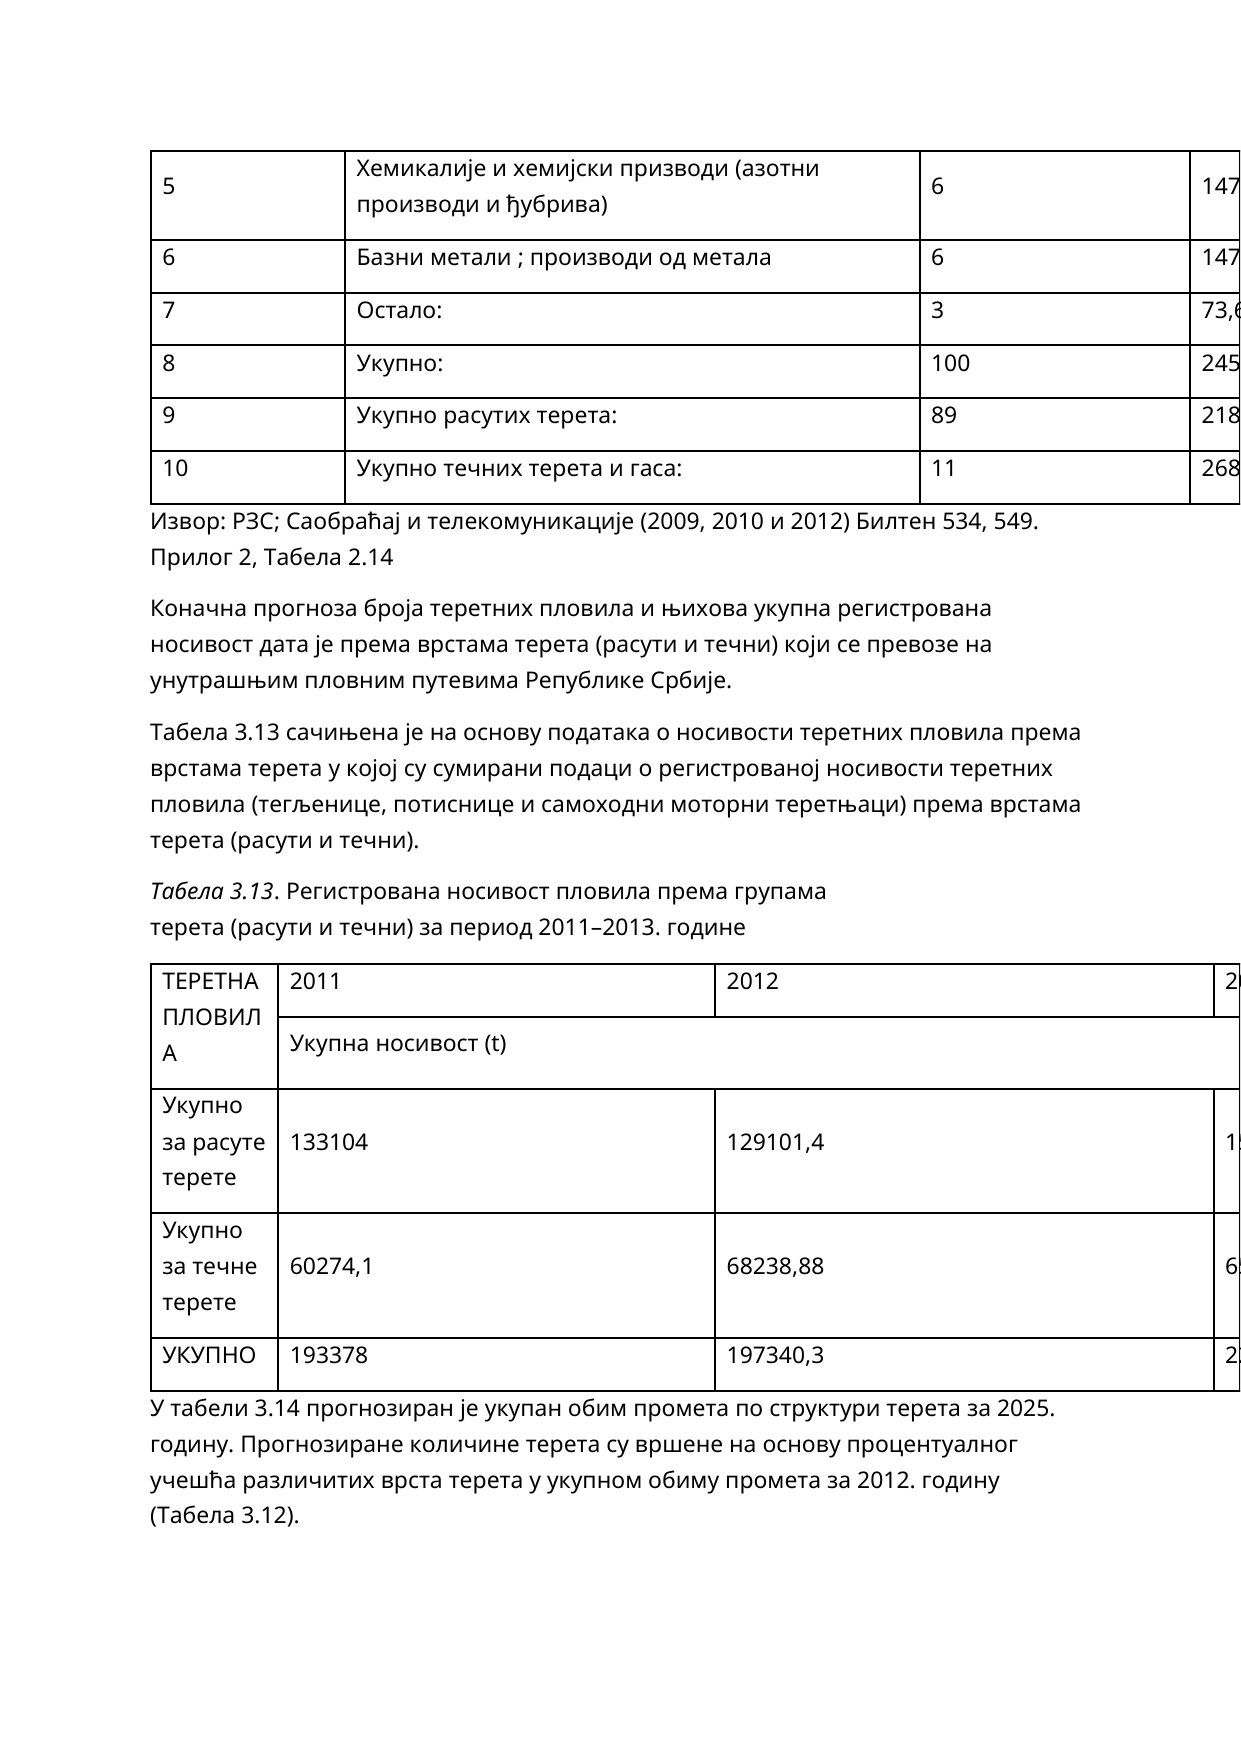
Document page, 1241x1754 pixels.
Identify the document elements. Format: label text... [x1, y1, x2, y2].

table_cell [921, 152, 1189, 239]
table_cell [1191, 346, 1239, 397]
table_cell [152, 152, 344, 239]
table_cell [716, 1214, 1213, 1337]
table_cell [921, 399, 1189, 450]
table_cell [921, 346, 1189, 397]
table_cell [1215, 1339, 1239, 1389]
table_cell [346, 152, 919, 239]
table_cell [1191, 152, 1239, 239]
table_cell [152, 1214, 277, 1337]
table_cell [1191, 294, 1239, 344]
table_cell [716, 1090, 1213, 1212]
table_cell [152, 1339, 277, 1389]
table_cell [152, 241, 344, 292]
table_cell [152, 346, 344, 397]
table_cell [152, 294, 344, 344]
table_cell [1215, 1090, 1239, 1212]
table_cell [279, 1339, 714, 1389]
text Извор: РЗС; Саобраћај и телекомуникације (2009, 2010 и 2012) Билтен 534, 549. Прилог 2, Табела 2.14 [150, 505, 1090, 572]
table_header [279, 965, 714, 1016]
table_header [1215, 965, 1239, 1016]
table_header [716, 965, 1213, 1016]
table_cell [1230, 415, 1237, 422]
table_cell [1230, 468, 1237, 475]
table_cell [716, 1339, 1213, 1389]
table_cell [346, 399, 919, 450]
text Табела 3.13 сачињена је на основу података о носивости теретних пловила према врстама терета у којој су сумирани подаци о регистрованој носивости теретних пловила (тегљенице, потиснице и самоходни моторни теретњаци) према врстама терета (расути и течни). [150, 716, 1090, 855]
text У табели 3.14 прогнозиран је укупан обим промета по структури терета за 2025. годину. Прогнозиране количине терета су вршене на основу процентуалног учешћа различитих врста терета у укупном обиму промета за 2012. годину (Табела 3.12). [150, 1392, 1090, 1531]
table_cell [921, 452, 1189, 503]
text Табела 3.13. Регистрована носивост пловила према групама терета (расути и течни) за период 2011–2013. године [150, 875, 1090, 942]
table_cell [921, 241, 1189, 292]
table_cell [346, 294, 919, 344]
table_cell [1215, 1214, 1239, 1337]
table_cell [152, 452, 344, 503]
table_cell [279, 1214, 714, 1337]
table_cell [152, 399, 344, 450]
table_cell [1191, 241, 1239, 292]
text Коначна прогноза броја теретних пловила и њихова укупна регистрована носивост дата је према врстама терета (расути и течни) који се превозе на унутрашњим пловним путевима Републике Србије. [150, 592, 1090, 696]
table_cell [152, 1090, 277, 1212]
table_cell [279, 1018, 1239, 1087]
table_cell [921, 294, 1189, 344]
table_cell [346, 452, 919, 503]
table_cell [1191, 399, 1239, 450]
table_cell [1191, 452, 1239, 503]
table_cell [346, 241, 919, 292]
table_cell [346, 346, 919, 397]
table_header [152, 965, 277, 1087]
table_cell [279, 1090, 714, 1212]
